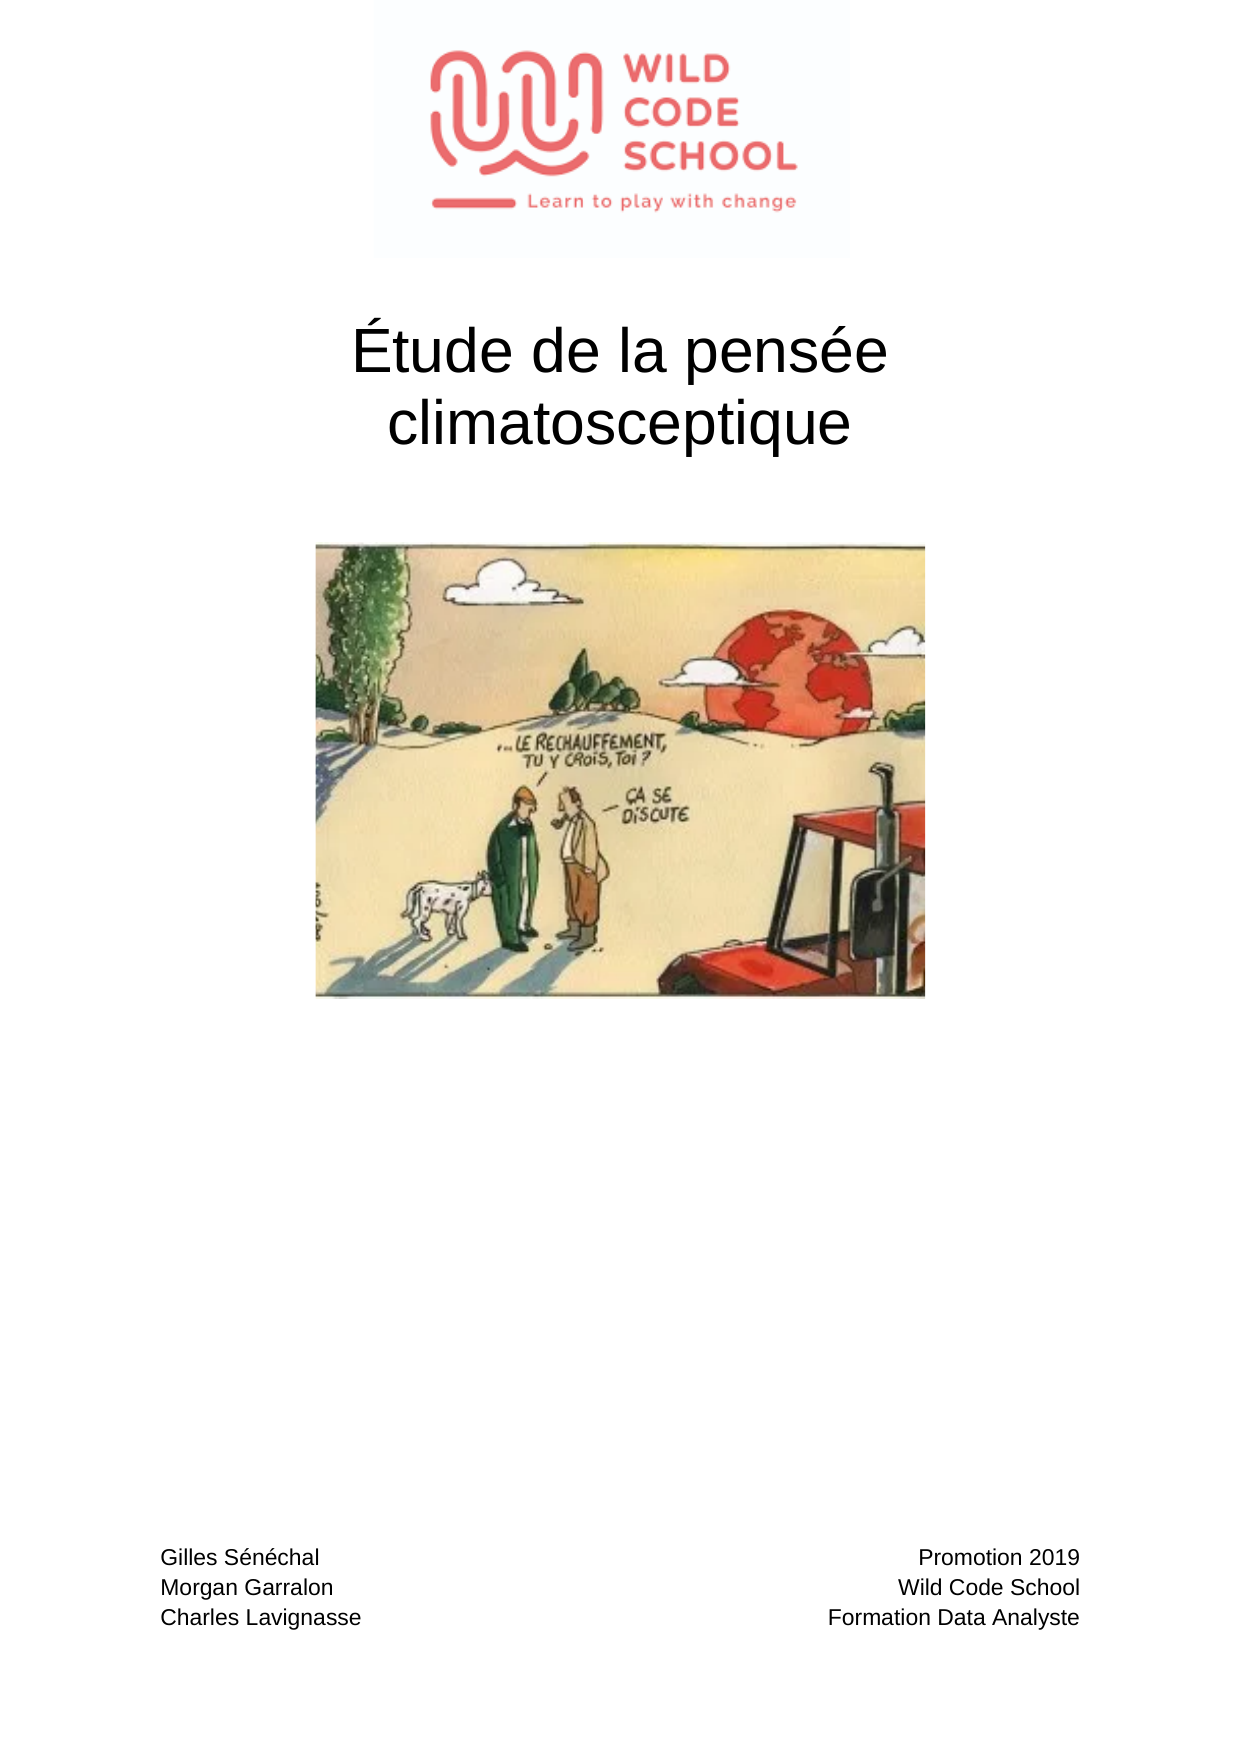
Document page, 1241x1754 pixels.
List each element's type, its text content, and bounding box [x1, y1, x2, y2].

picture [373, 0, 851, 258]
picture [315, 542, 926, 999]
title Étude de la pensée climatosceptique [150, 314, 1090, 458]
